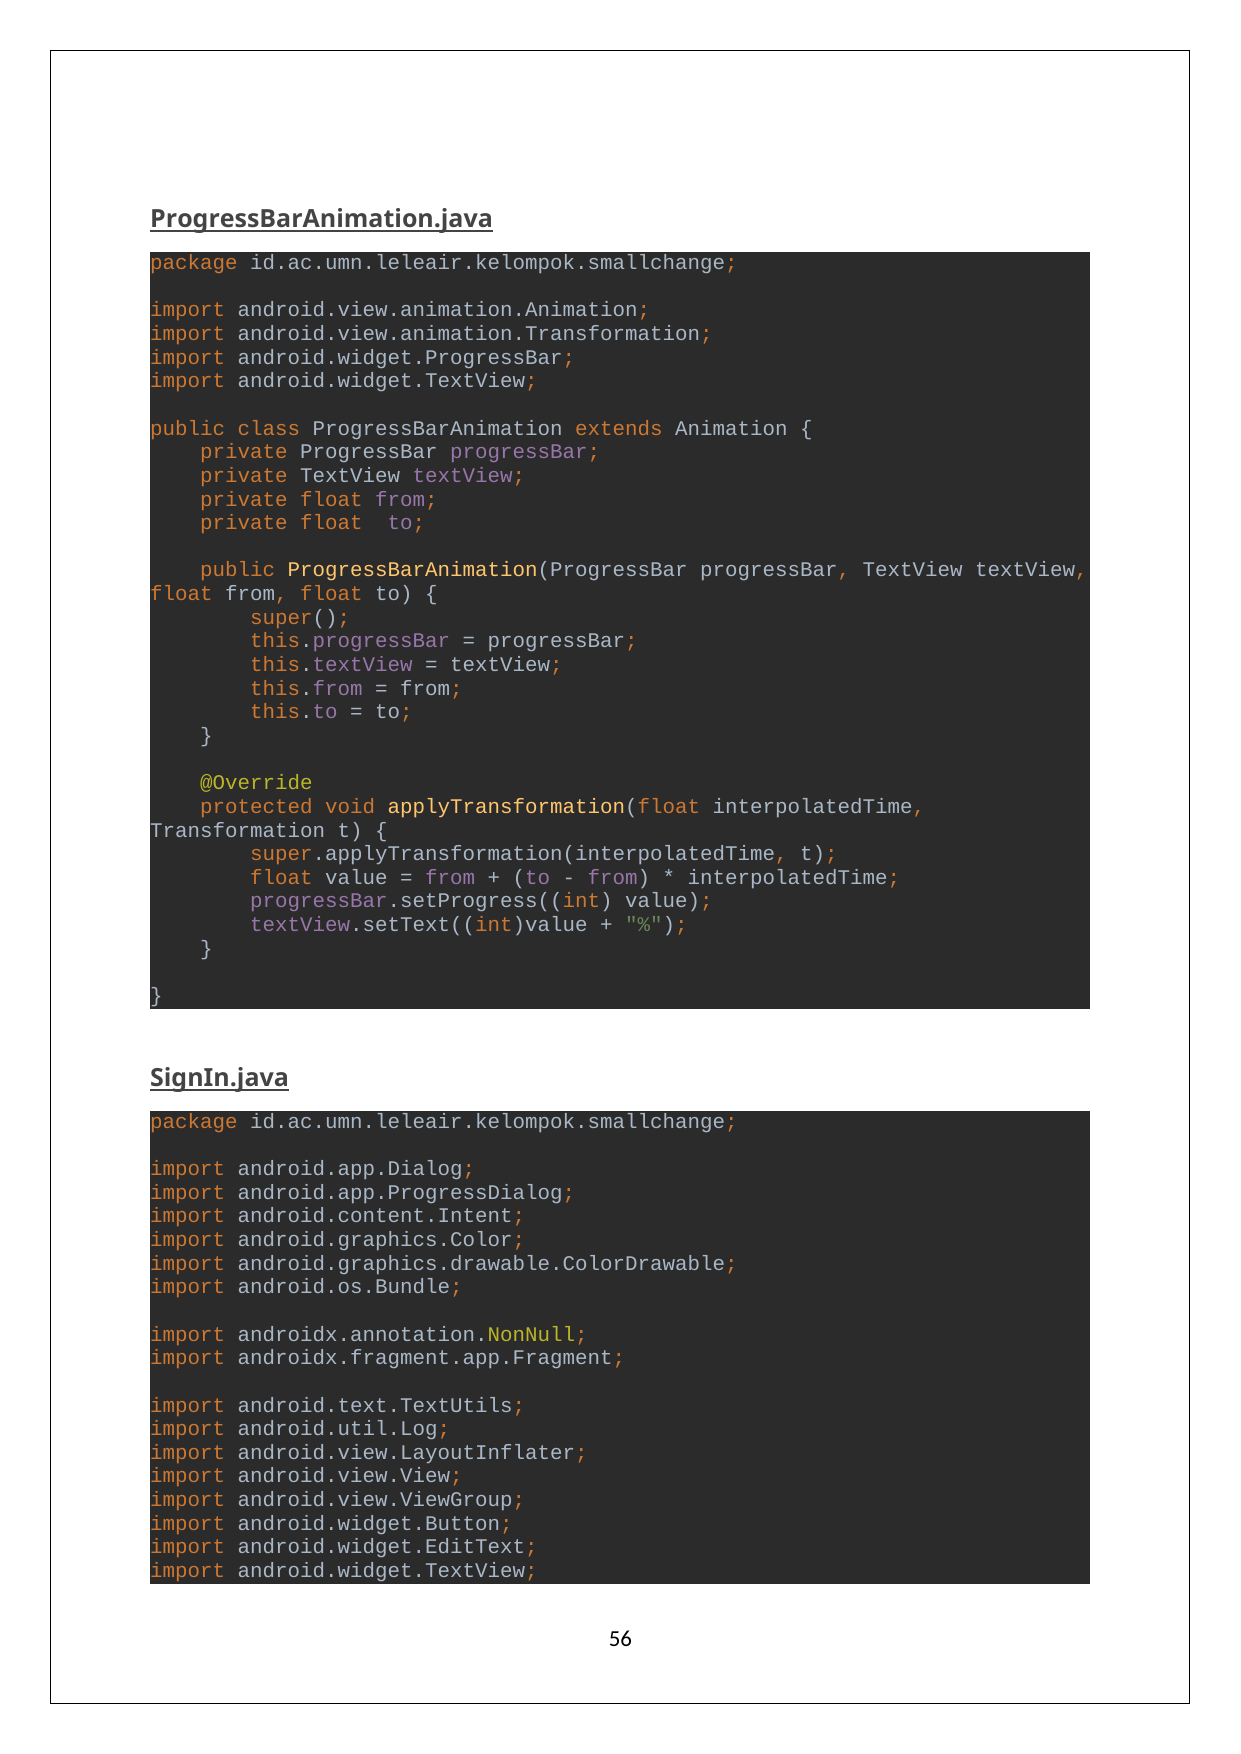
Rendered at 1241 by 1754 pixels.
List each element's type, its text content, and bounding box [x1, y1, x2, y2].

text SignIn.java [150, 1060, 1090, 1094]
text ProgressBarAnimation.java [150, 201, 1090, 235]
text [150, 1111, 1090, 1584]
text package id.ac.umn.leleair.kelompok.smallchange; import android.view.animation.Animation; import android.view.animation.Transformation; import android.widget.ProgressBar; import android.widget.TextView; public class ProgressBarAnimation extends Animation { private ProgressBar progressBar; private TextView textView; private float from; private float to; public ProgressBarAnimation(ProgressBar progressBar, TextView textView, float from, float to) { super(); this.progressBar = progressBar; this.textView = textView; this.from = from; this.to = to; } @Override protected void applyTransformation(float interpolatedTime, Transformation t) { super.applyTransformation(interpolatedTime, t); float value = from + (to - from) * interpolatedTime; progressBar.setProgress((int) value); textView.setText((int)value + "%"); } } [150, 252, 1090, 1009]
